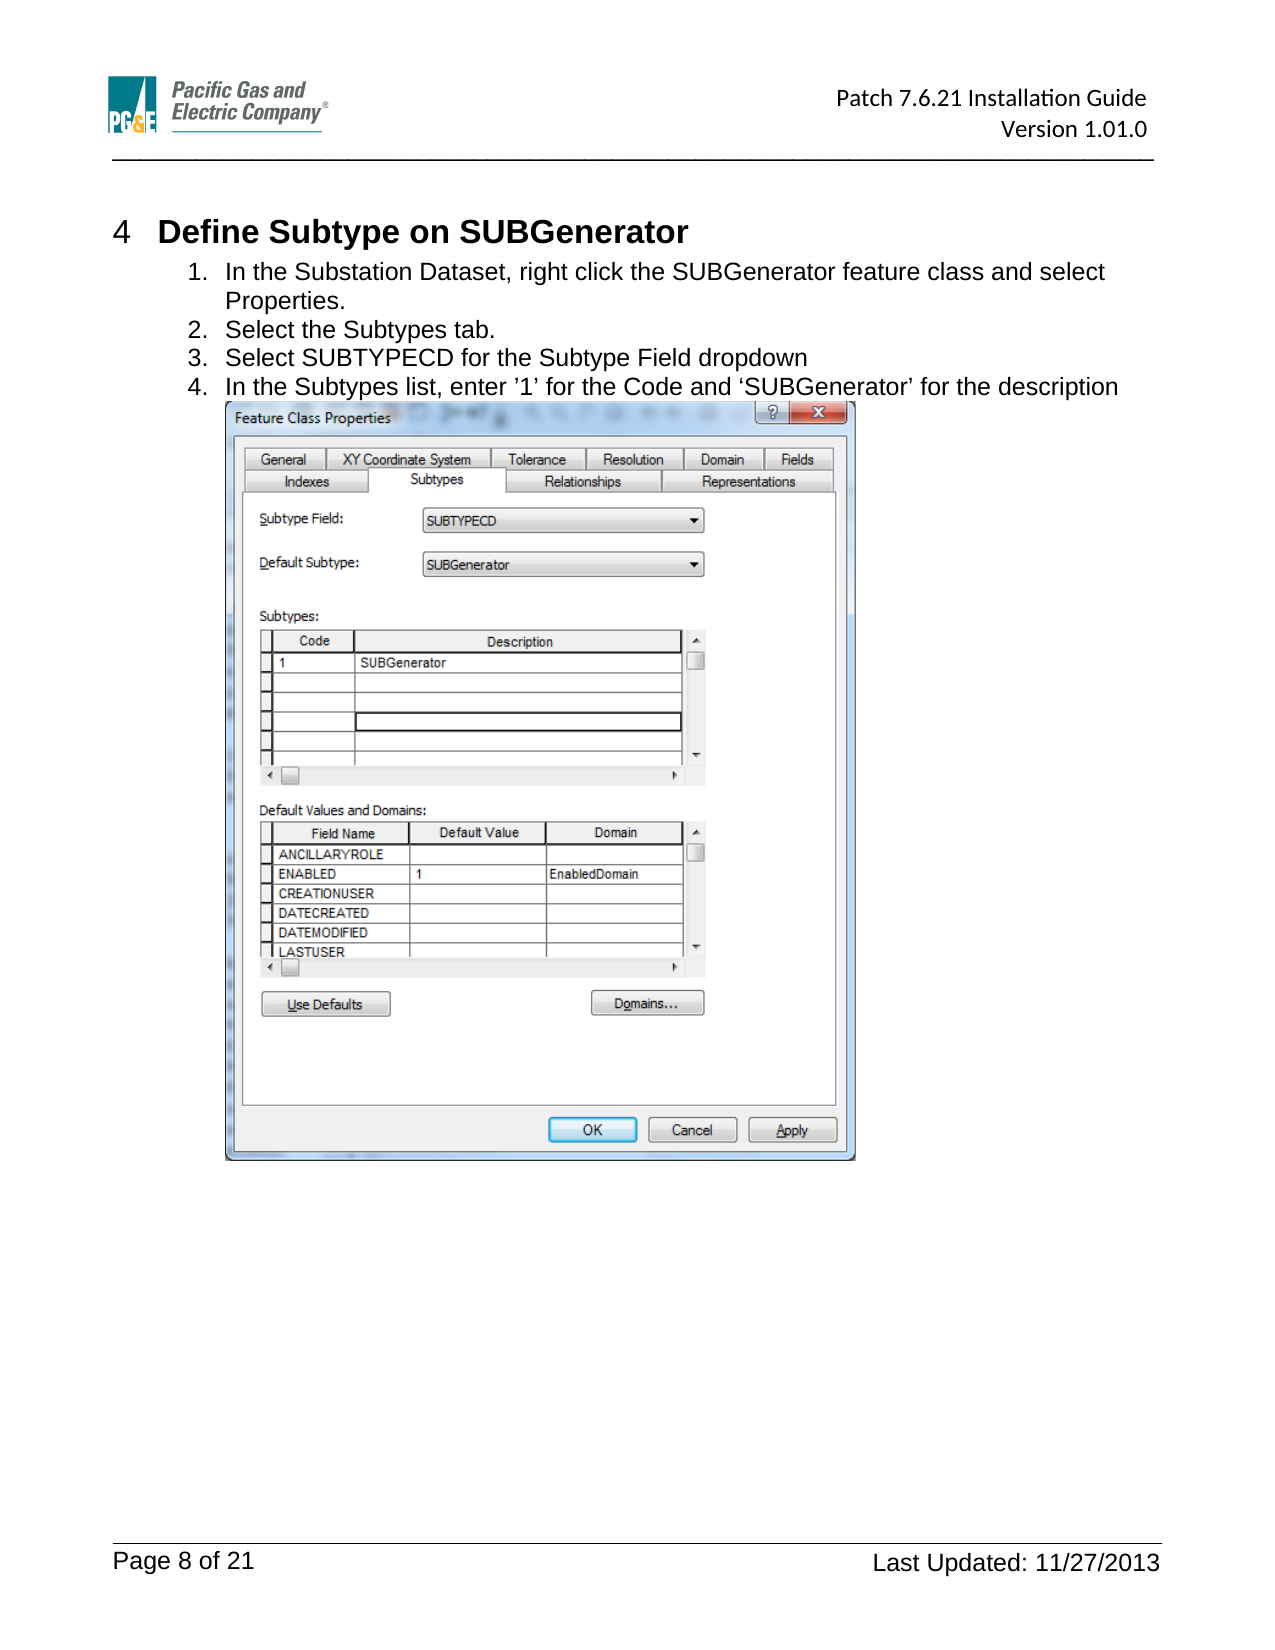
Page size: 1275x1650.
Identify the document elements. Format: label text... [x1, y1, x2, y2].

picture [225, 401, 856, 1161]
list Select the Subtypes tab. [187, 315, 1162, 343]
subtitle Define Subtype on SUBGenerator [112, 212, 1162, 251]
list In the Substation Dataset, right click the SUBGenerator feature class and select Properties. [187, 257, 1162, 315]
list Select SUBTYPECD for the Subtype Field dropdown [187, 343, 1162, 372]
